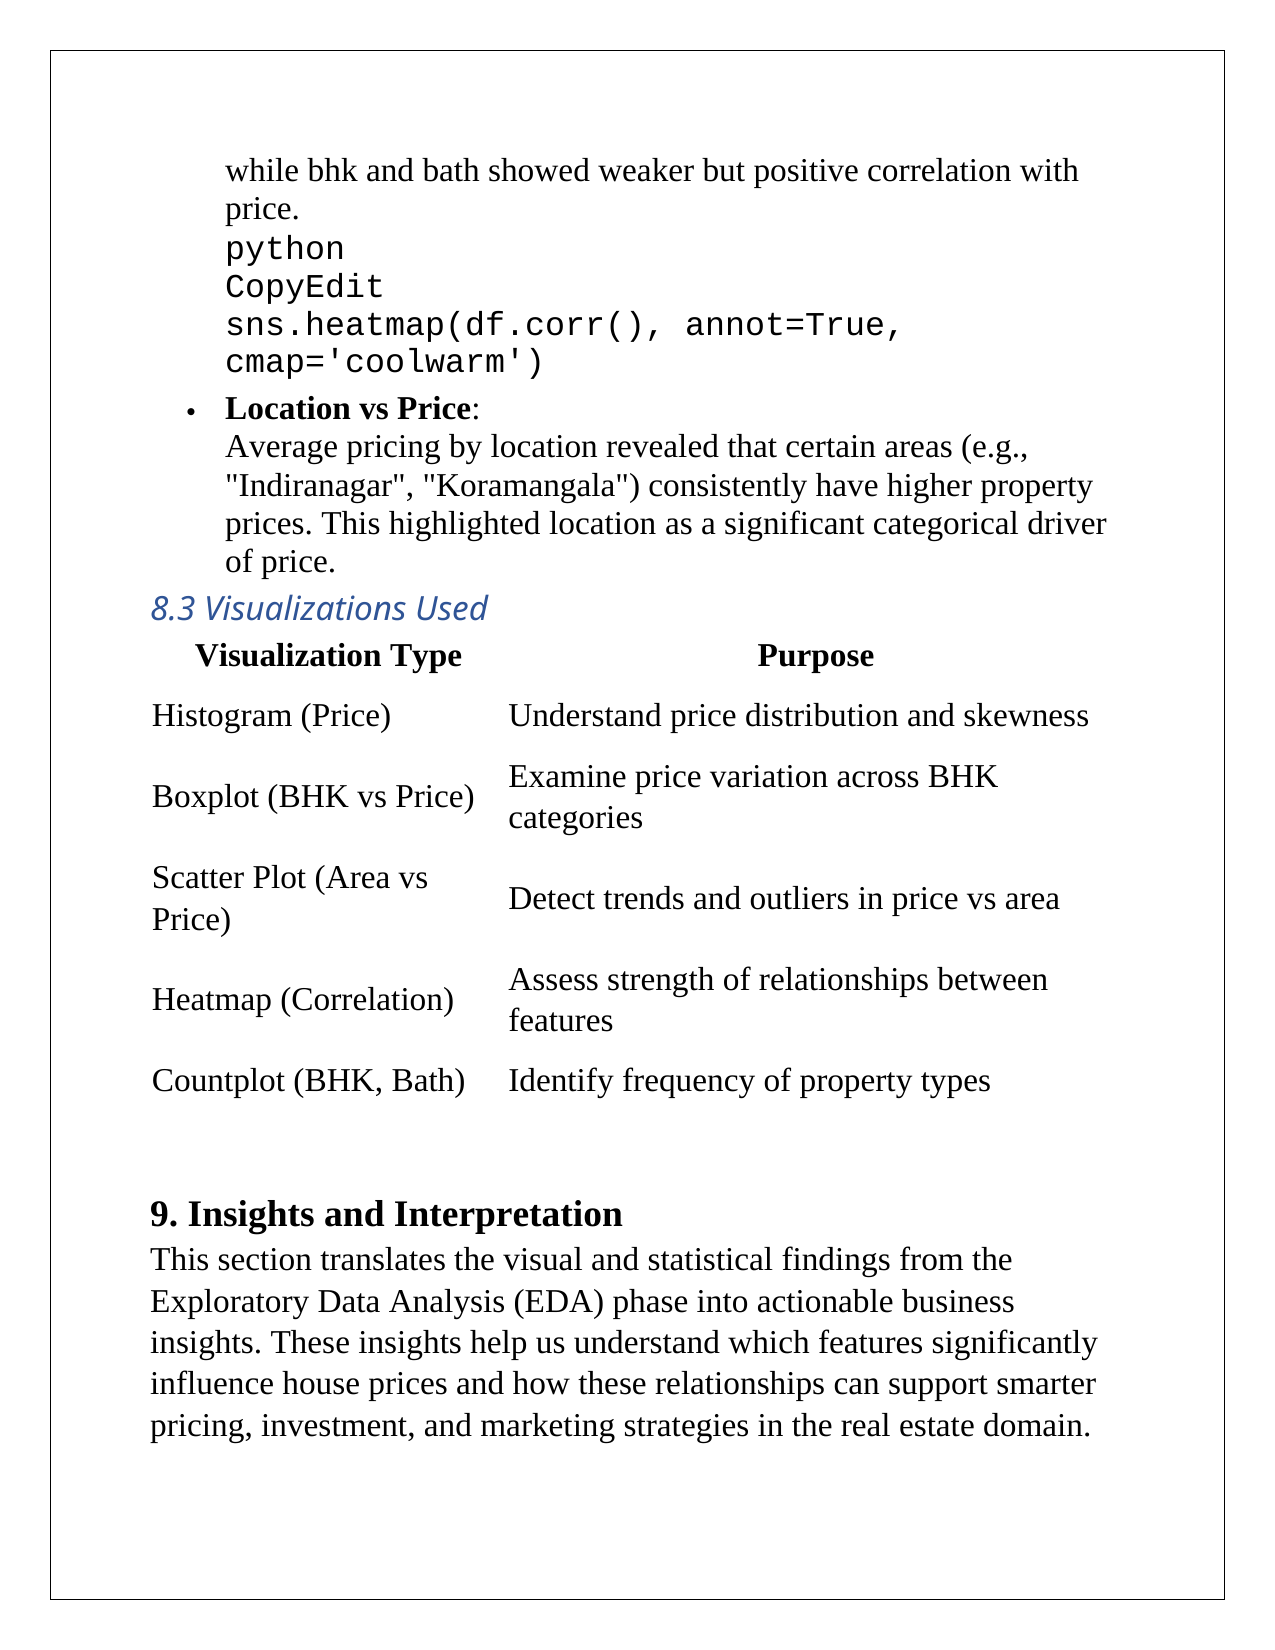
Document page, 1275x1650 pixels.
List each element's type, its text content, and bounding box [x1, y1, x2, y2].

text python [225, 232, 1125, 269]
text sns.heatmap(df.corr(), annot=True, cmap='coolwarm') [225, 307, 1125, 383]
text CopyEdit [225, 269, 1125, 307]
table_cell Assess strength of relationships between features [506, 958, 1125, 1059]
table_cell Examine price variation across BHK categories [506, 754, 1125, 856]
text This section translates the visual and statistical findings from the Exploratory Data Analysis (EDA) phase into actionable business insights. These insights help us understand which features significantly influence house prices and how these relationships can support smarter pricing, investment, and marketing strategies in the real estate domain. [150, 1239, 1125, 1443]
table_cell Histogram (Price) [150, 694, 506, 754]
table_cell Scatter Plot (Area vs Price) [150, 856, 506, 957]
table_cell Countplot (BHK, Bath) [150, 1059, 506, 1119]
text 9. Insights and Interpretation [150, 1191, 1125, 1234]
table_header Visualization Type [150, 634, 506, 694]
table_cell Understand price distribution and skewness [506, 694, 1125, 754]
table_cell Heatmap (Correlation) [150, 958, 506, 1059]
table_header Purpose [506, 634, 1125, 694]
subtitle 8.3 Visualizations Used [150, 585, 1125, 630]
table_cell Boxplot (BHK vs Price) [150, 754, 506, 856]
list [187, 150, 1125, 227]
table_cell Detect trends and outliers in price vs area [506, 856, 1125, 957]
table_cell Identify frequency of property types [506, 1059, 1125, 1119]
list Location vs Price: Average pricing by location revealed that certain areas (e.g., "Indiranagar", "Koramangala") consistently have higher property prices. This highlighted location as a significant categorical driver of price. [187, 388, 1125, 580]
